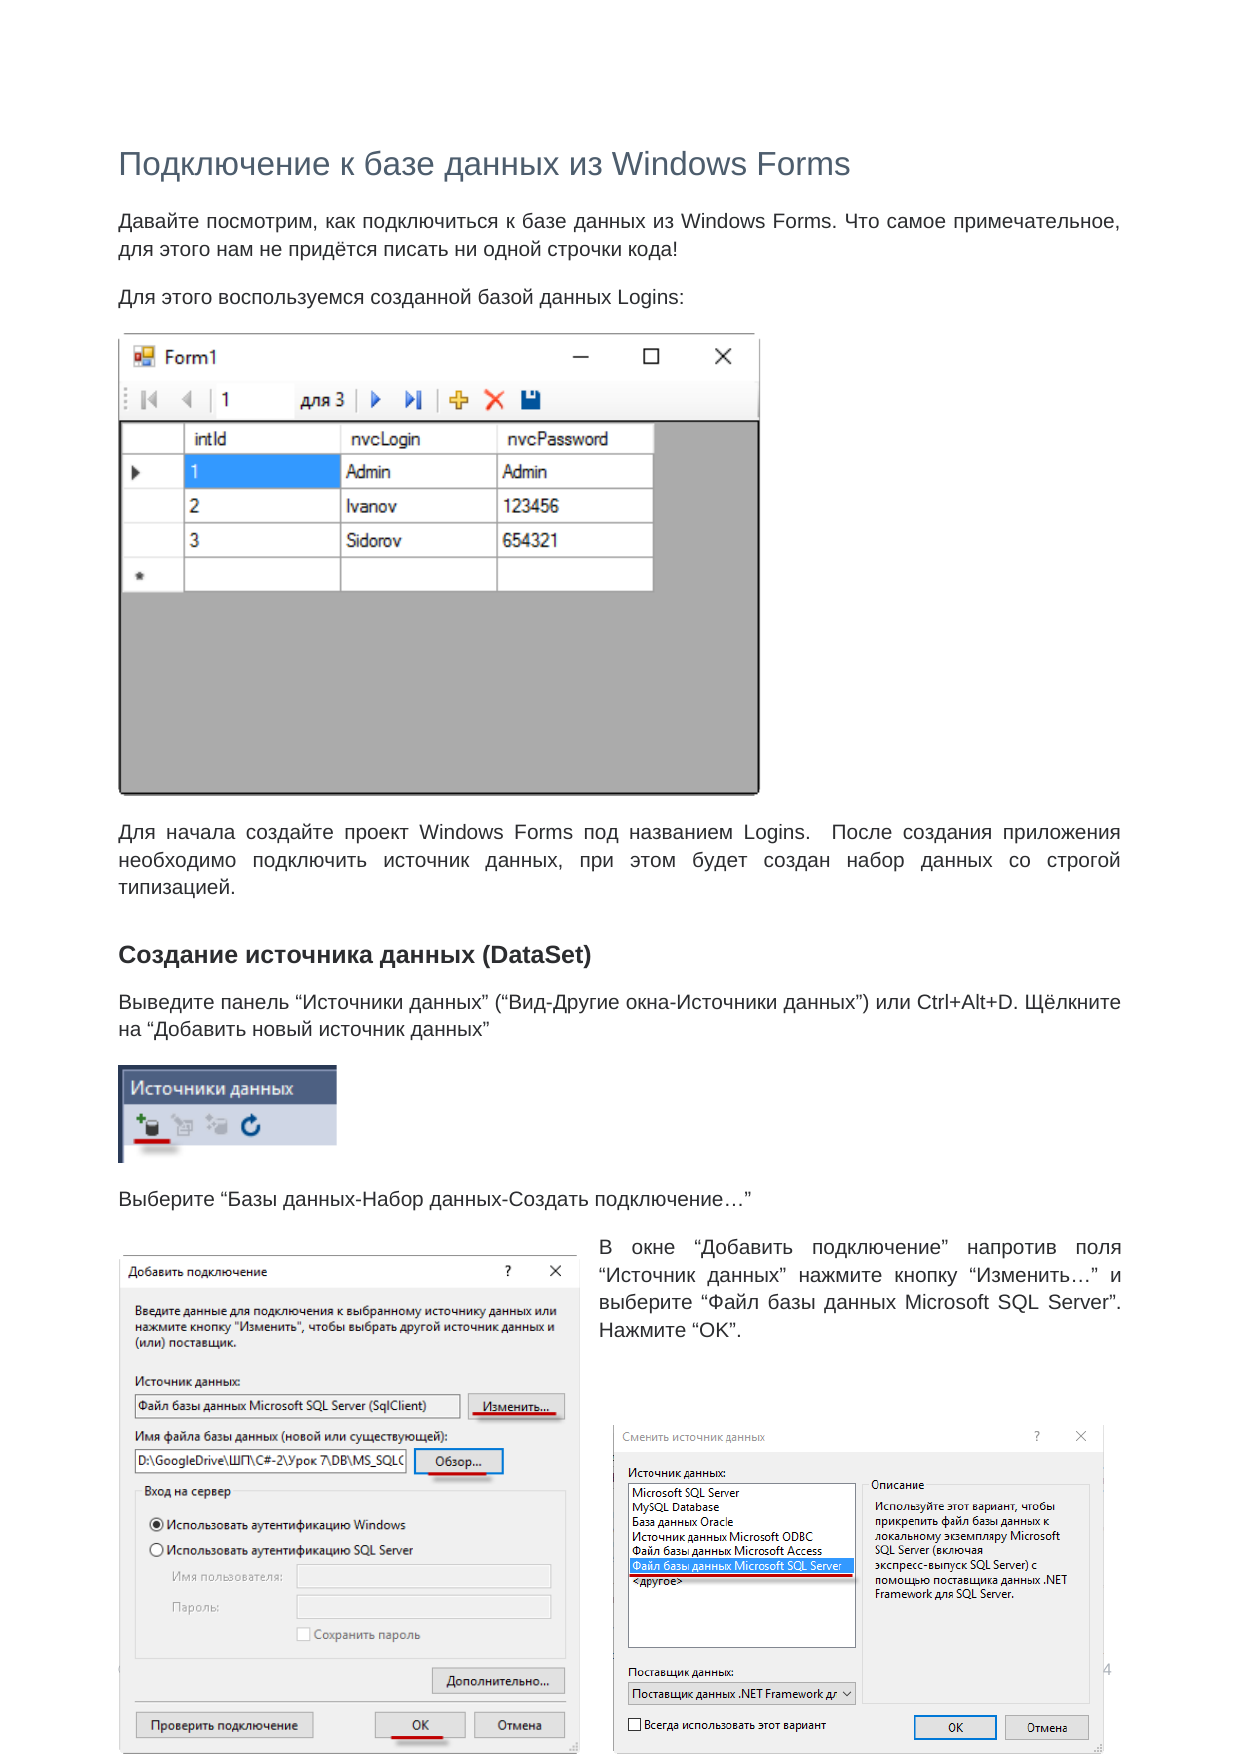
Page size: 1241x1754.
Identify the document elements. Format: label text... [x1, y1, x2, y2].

text Для этого воспользуемся созданной базой данных Logins: [118, 285, 1122, 309]
picture [613, 1422, 1104, 1754]
text В окне “Добавить подключение” напротив поля “Источник данных” нажмите кнопку “Изменить…” и выберите “Файл базы данных Microsoft SQL Server”. Нажмите “OK”. [118, 1235, 1122, 1342]
text Выберите “Базы данных-Набор данных-Создать подключение…” [118, 1187, 1122, 1211]
text Давайте посмотрим, как подключиться к базе данных из Windows Forms. Что самое примечательное, для этого нам не придётся писать ни одной строчки кода! [118, 209, 1122, 261]
picture [119, 1255, 580, 1754]
picture [118, 1065, 337, 1163]
subtitle Создание источника данных (DataSet) [118, 940, 1122, 969]
subtitle Подключение к базе данных из Windows Forms [118, 144, 1122, 183]
text Для начала создайте проект Windows Forms под названием Logins. После создания приложения необходимо подключить источник данных, при этом будет создан набор данных со строгой типизацией. [118, 820, 1122, 899]
picture [118, 333, 761, 796]
text Выведите панель “Источники данных” (“Вид-Другие окна-Источники данных”) или Ctrl+Alt+D. Щёлкните на “Добавить новый источник данных” [118, 990, 1122, 1041]
